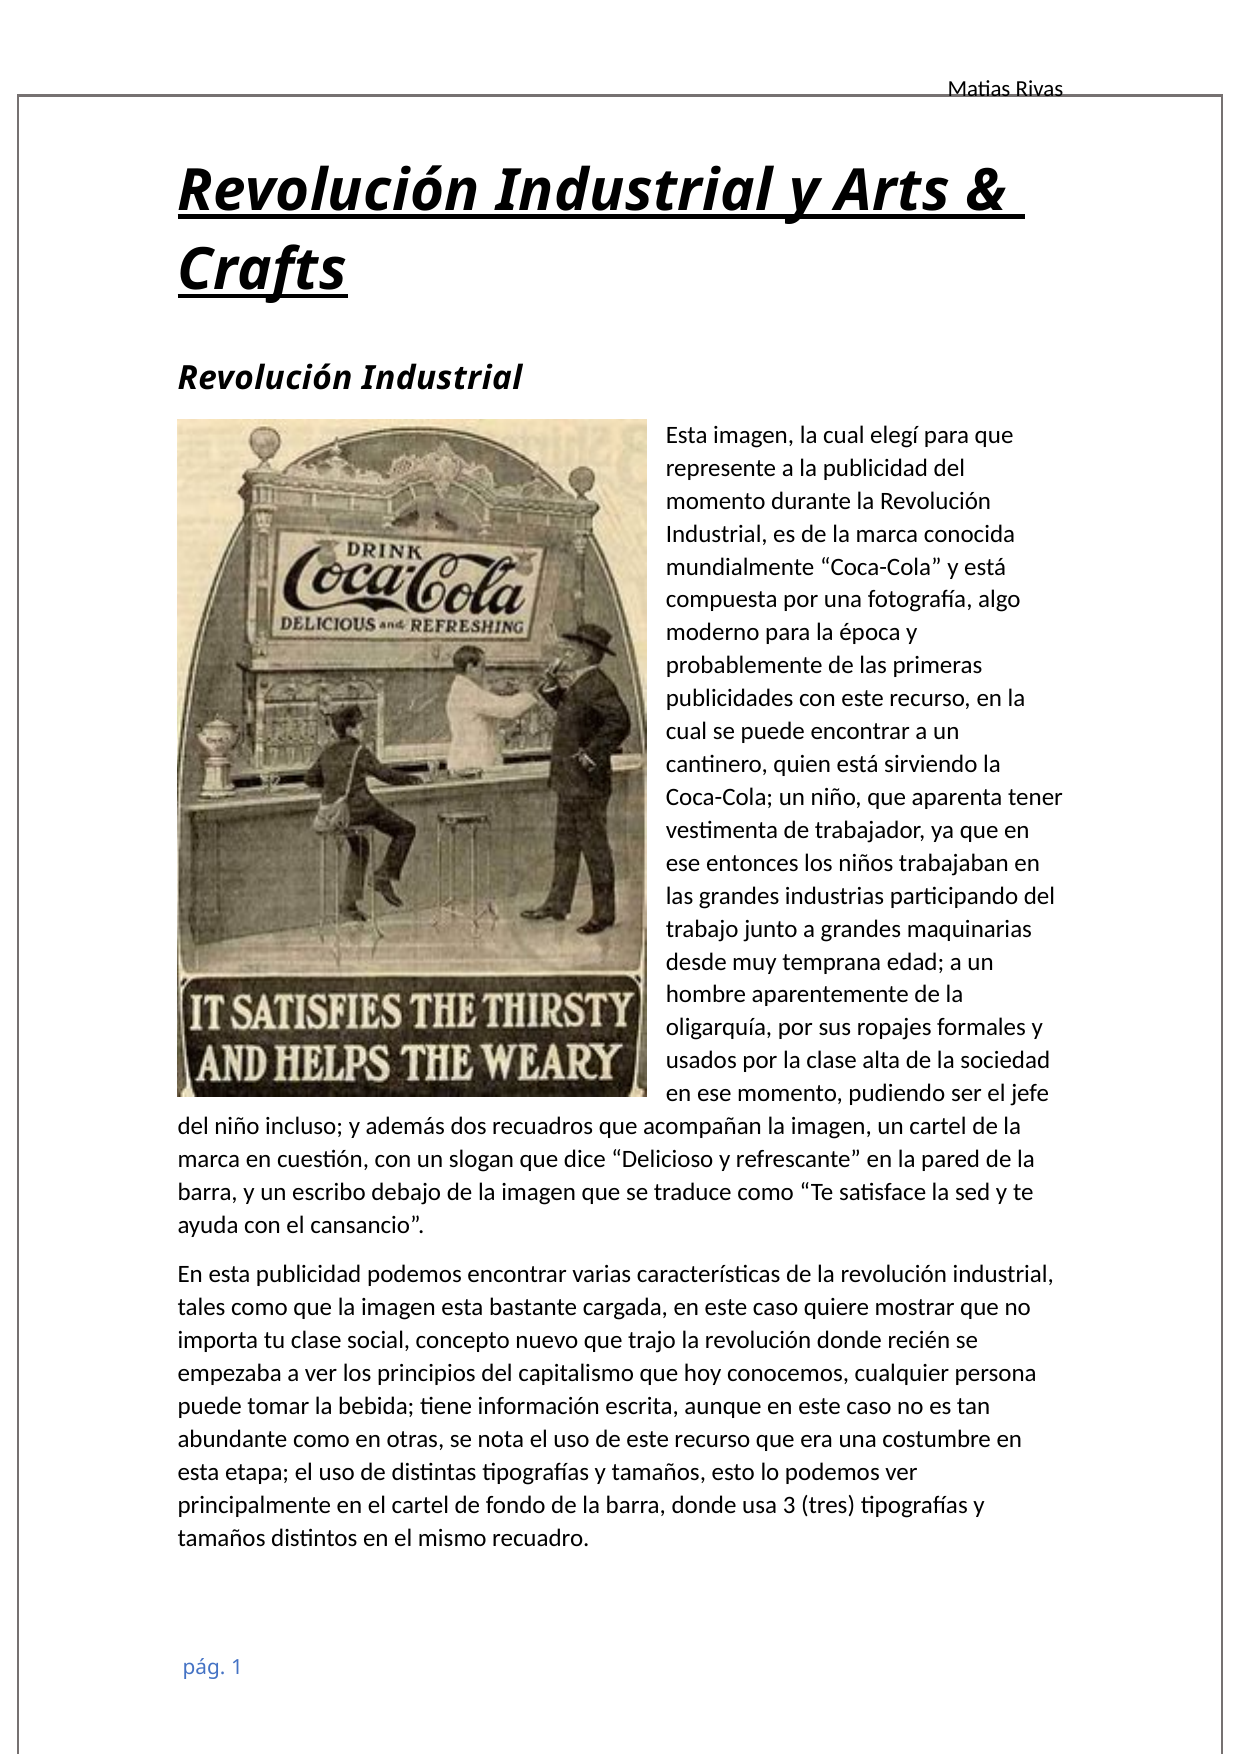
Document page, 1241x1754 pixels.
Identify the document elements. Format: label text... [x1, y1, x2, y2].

picture [177, 419, 647, 1097]
title Revolución Industrial y Arts & Crafts [177, 148, 1063, 307]
text En esta publicidad podemos encontrar varias características de la revolución industrial, tales como que la imagen esta bastante cargada, en este caso quiere mostrar que no importa tu clase social, concepto nuevo que trajo la revolución donde recién se empezaba a ver los principios del capitalismo que hoy conocemos, cualquier persona puede tomar la bebida; tiene información escrita, aunque en este caso no es tan abundante como en otras, se nota el uso de este recurso que era una costumbre en esta etapa; el uso de distintas tipografías y tamaños, esto lo podemos ver principalmente en el cartel de fondo de la barra, donde usa 3 (tres) tipografías y tamaños distintos en el mismo recuadro. [177, 1259, 1063, 1552]
subtitle Revolución Industrial [177, 353, 1063, 399]
